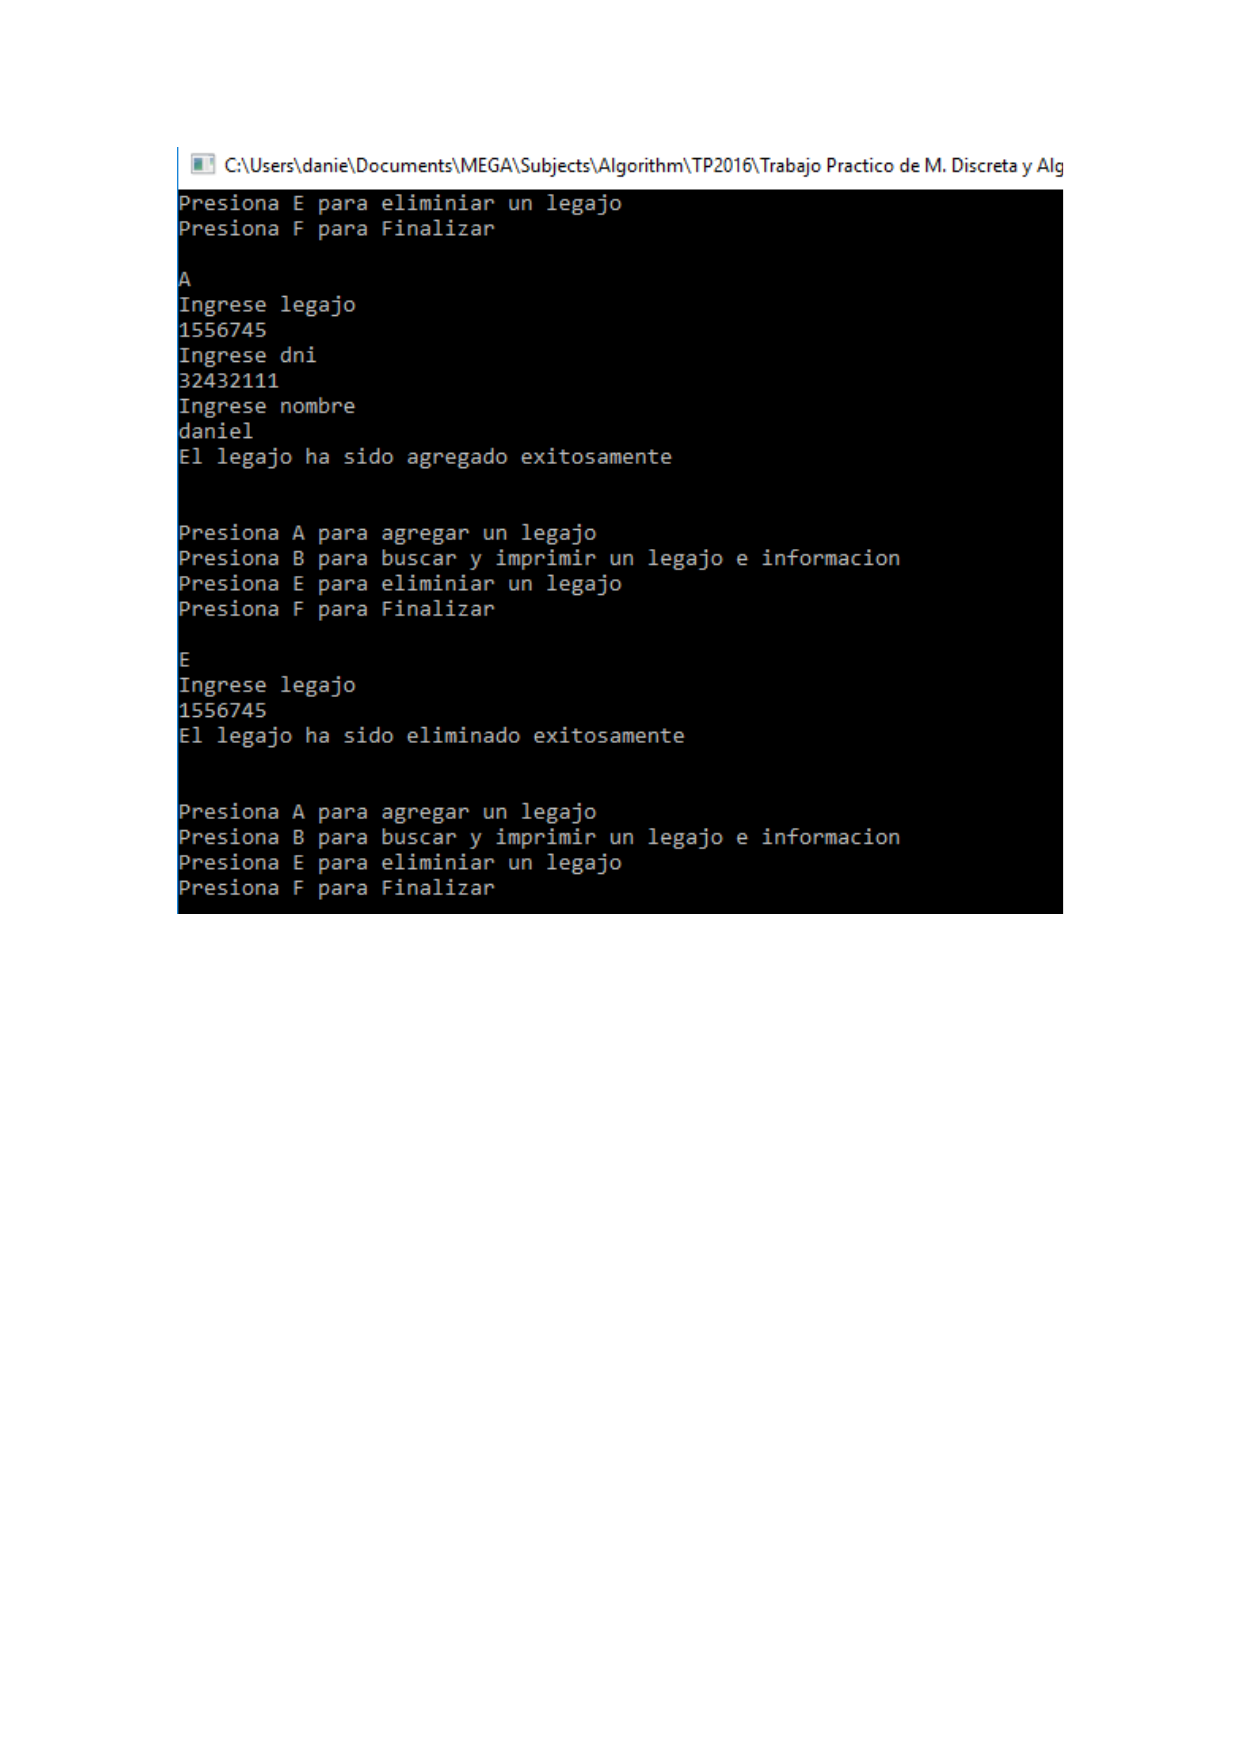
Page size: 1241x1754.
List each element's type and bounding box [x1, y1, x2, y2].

picture [177, 147, 1064, 914]
